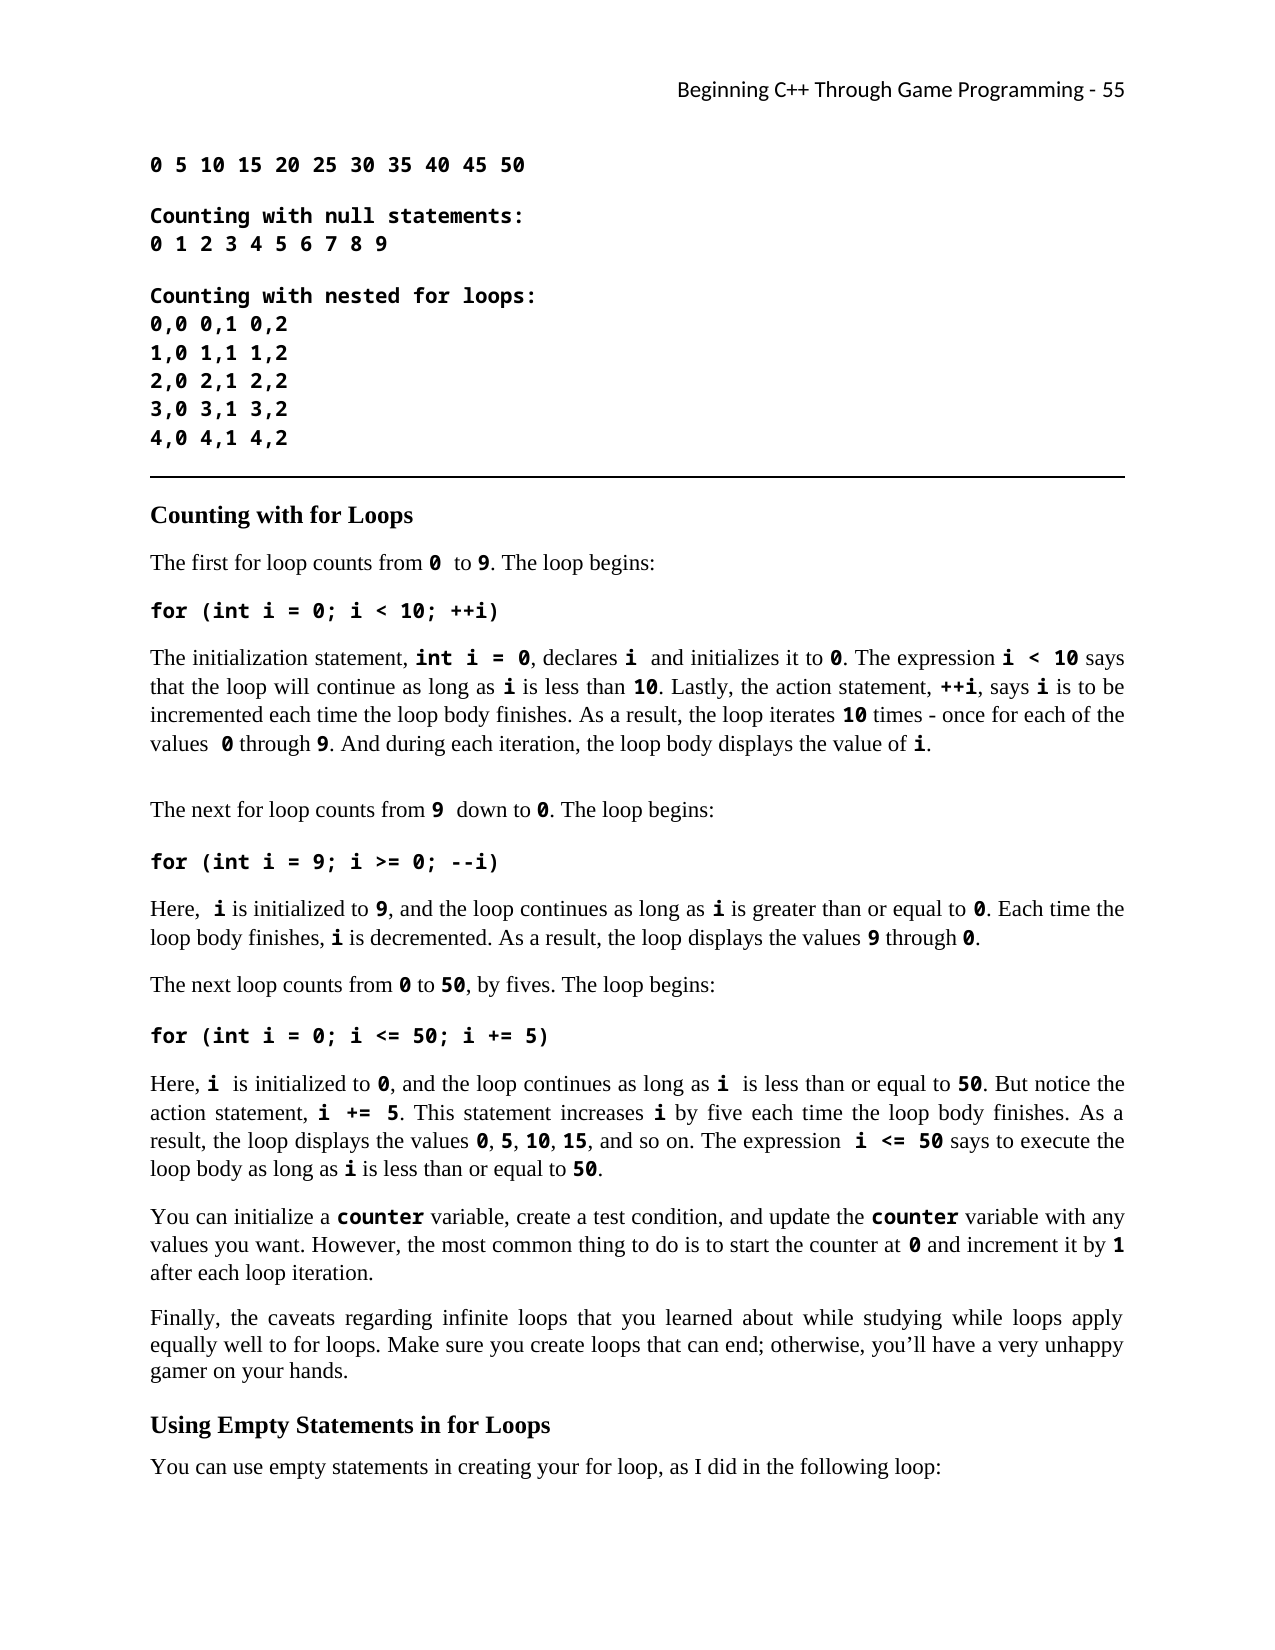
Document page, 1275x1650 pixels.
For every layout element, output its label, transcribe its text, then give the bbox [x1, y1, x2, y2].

text You can use empty statements in creating your for loop, as I did in the following loop: [150, 1453, 1125, 1479]
text 4,0 4,1 4,2 [150, 423, 1125, 451]
text for (int i = 0; i <= 50; i += 5) [150, 1022, 1125, 1050]
text The next loop counts from 0 to 50, by fives. The loop begins: [150, 970, 1125, 999]
text Counting with null statements: [150, 201, 1125, 229]
text 3,0 3,1 3,2 [150, 394, 1125, 423]
text Using Empty Statements in for Loops [150, 1410, 1125, 1439]
text Counting with nested for loops: [150, 281, 1125, 309]
text Finally, the caveats regarding infinite loops that you learned about while studying while loops apply equally well to for loops. Make sure you create loops that can end; otherwise, you’ll have a very unhappy gamer on your hands. [150, 1304, 1125, 1383]
text Here, i is initialized to 9, and the loop continues as long as i is greater than or equal to 0. Each time the loop body finishes, i is decremented. As a result, the loop displays the values 9 through 0. [150, 894, 1125, 951]
text for (int i = 0; i < 10; ++i) [150, 596, 1125, 624]
text The first for loop counts from 0 to 9. The loop begins: [150, 548, 1125, 577]
text Here, i is initialized to 0, and the loop continues as long as i is less than or equal to 50. But notice the action statement, i += 5. This statement increases i by five each time the loop body finishes. As a result, the loop displays the values 0, 5, 10, 15, and so on. The expression i <= 50 says to execute the loop body as long as i is less than or equal to 50. [150, 1069, 1125, 1183]
text 1,0 1,1 1,2 [150, 338, 1125, 366]
text Counting with for Loops [150, 500, 1125, 529]
text for (int i = 9; i >= 0; --i) [150, 847, 1125, 875]
text The next for loop counts from 9 down to 0. The loop begins: [150, 796, 1125, 824]
text 0,0 0,1 0,2 [150, 309, 1125, 338]
text 0 1 2 3 4 5 6 7 8 9 [150, 229, 1125, 258]
text The initialization statement, int i = 0, declares i and initializes it to 0. The expression i < 10 says that the loop will continue as long as i is less than 10. Lastly, the action statement, ++i, says i is to be incremented each time the loop body finishes. As a result, the loop iterates 10 times - once for each of the values 0 through 9. And during each iteration, the loop body displays the value of i. [150, 643, 1125, 757]
text 2,0 2,1 2,2 [150, 366, 1125, 394]
text You can initialize a counter variable, create a test condition, and update the counter variable with any values you want. However, the most common thing to do is to start the counter at 0 and increment it by 1 after each loop iteration. [150, 1202, 1125, 1285]
text 0 5 10 15 20 25 30 35 40 45 50 [150, 150, 1125, 178]
